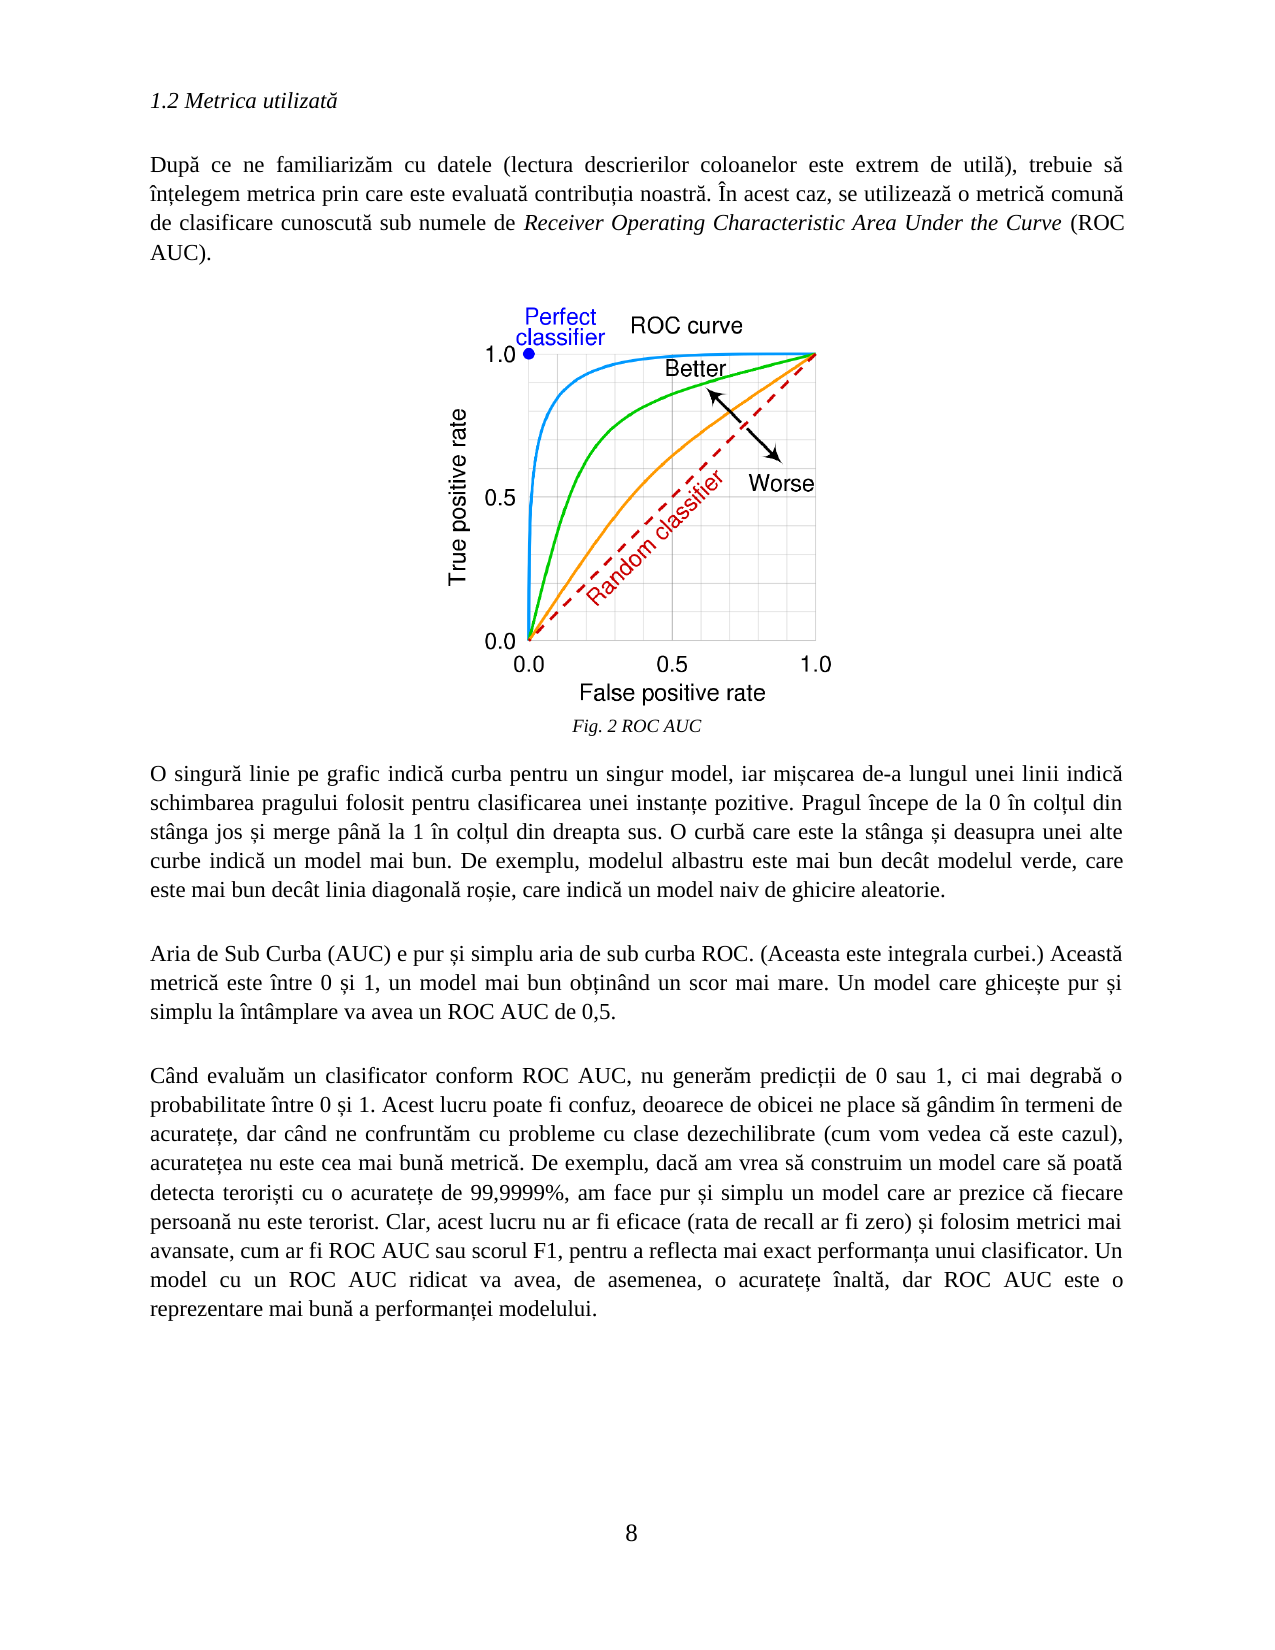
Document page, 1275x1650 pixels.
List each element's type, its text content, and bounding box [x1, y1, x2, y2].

text Aria de Sub Curba (AUC) e pur și simplu aria de sub curba ROC. (Aceasta este integrala curbei.) Această metrică este între 0 și 1, un model mai bun obținând un scor mai mare. Un model care ghicește pur și simplu la întâmplare va avea un ROC AUC de 0,5. [150, 937, 1125, 1025]
text Când evaluăm un clasificator conform ROC AUC, nu generăm predicții de 0 sau 1, ci mai degrabă o probabilitate între 0 și 1. Acest lucru poate fi confuz, deoarece de obicei ne place să gândim în termeni de acuratețe, dar când ne confruntăm cu probleme cu clase dezechilibrate (cum vom vedea că este cazul), acuratețea nu este cea mai bună metrică. De exemplu, dacă am vrea să construim un model care să poată detecta teroriști cu o acuratețe de 99,9999%, am face pur și simplu un model care ar prezice că fiecare persoană nu este terorist. Clar, acest lucru nu ar fi eficace (rata de recall ar fi zero) și folosim metrici mai avansate, cum ar fi ROC AUC sau scorul F1, pentru a reflecta mai exact performanța unui clasificator. Un model cu un ROC AUC ridicat va avea, de asemenea, o acuratețe înaltă, dar ROC AUC este o reprezentare mai bună a performanței modelului. [150, 1059, 1125, 1322]
picture [431, 299, 844, 712]
text După ce ne familiarizăm cu datele (lectura descrierilor coloanelor este extrem de utilă), trebuie să înțelegem metrica prin care este evaluată contribuția noastră. În acest caz, se utilizează o metrică comună de clasificare cunoscută sub numele de Receiver Operating Characteristic Area Under the Curve (ROC AUC). [150, 148, 1125, 265]
text Fig. 2 ROC AUC [150, 715, 1125, 736]
subtitle 1.2 Metrica utilizată [150, 87, 1125, 114]
text O singură linie pe grafic indică curba pentru un singur model, iar mișcarea de-a lungul unei linii indică schimbarea pragului folosit pentru clasificarea unei instanțe pozitive. Pragul începe de la 0 în colțul din stânga jos și merge până la 1 în colțul din dreapta sus. O curbă care este la stânga și deasupra unei alte curbe indică un model mai bun. De exemplu, modelul albastru este mai bun decât modelul verde, care este mai bun decât linia diagonală roșie, care indică un model naiv de ghicire aleatorie. [150, 757, 1125, 903]
